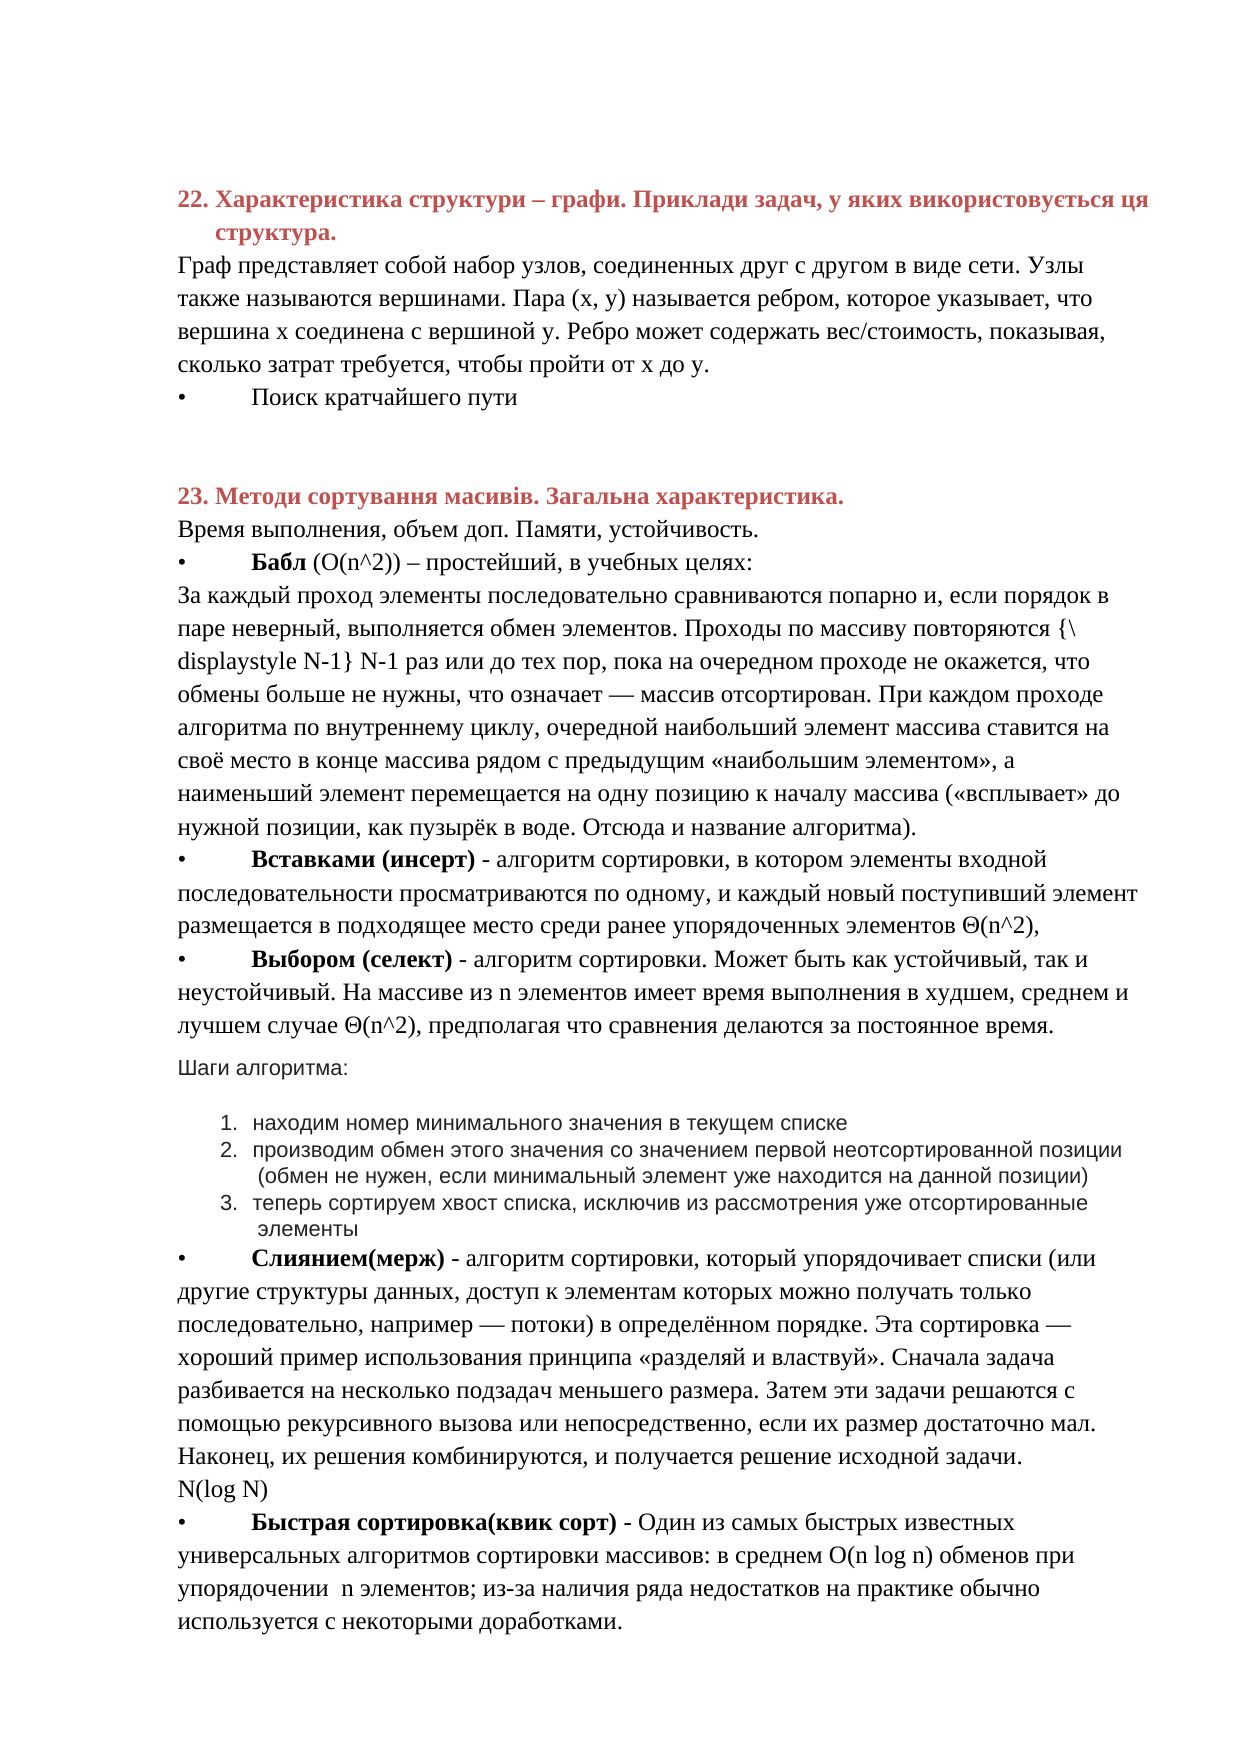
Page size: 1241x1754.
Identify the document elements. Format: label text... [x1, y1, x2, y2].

text Граф представляет собой набор узлов, соединенных друг с другом в виде сети. Узлы также называются вершинами. Пара (x, y) называется ребром, которое указывает, что вершина x соединена с вершиной y. Ребро может содержать вес/стоимость, показывая, сколько затрат требуется, чтобы пройти от x до y. [177, 250, 1152, 378]
text • Вставками (инсерт) - алгоритм сортировки, в котором элементы входной последовательности просматриваются по одному, и каждый новый поступивший элемент размещается в подходящее место среди ранее упорядоченных элементов Θ(n^2), [177, 844, 1152, 939]
text N(log N) [177, 1474, 1152, 1503]
list находим номер минимального значения в текущем списке [220, 1109, 1152, 1135]
list Методи сортування масивів. Загальна характеристика. [177, 481, 1152, 510]
text Время выполнения, объем доп. Памяти, устойчивость. [177, 514, 1152, 543]
text • Бабл (O(n^2)) – простейший, в учебных целях: [177, 547, 1152, 576]
text • Выбором (селект) - алгоритм сортировки. Может быть как устойчивый, так и неустойчивый. На массиве из n элементов имеет время выполнения в худшем, среднем и лучшем случае Θ(n^2), предполагая что сравнения делаются за постоянное время. [177, 944, 1152, 1038]
text Шаги алгоритма: [177, 1055, 1152, 1080]
text • Поиск кратчайшего пути [177, 382, 1152, 411]
list производим обмен этого значения со значением первой неотсортированной позиции (обмен не нужен, если минимальный элемент уже находится на данной позиции) [220, 1137, 1152, 1188]
text • Быстрая сортировка(квик сорт) - Один из самых быстрых известных универсальных алгоритмов сортировки массивов: в среднем O(n log n) обменов при упорядочении n элементов; из-за наличия ряда недостатков на практике обычно используется с некоторыми доработками. [177, 1507, 1152, 1635]
text • Слиянием(мерж) - алгоритм сортировки, который упорядочивает списки (или другие структуры данных, доступ к элементам которых можно получать только последовательно, например — потоки) в определённом порядке. Эта сортировка — хороший пример использования принципа «разделяй и властвуй». Сначала задача разбивается на несколько подзадач меньшего размера. Затем эти задачи решаются с помощью рекурсивного вызова или непосредственно, если их размер достаточно мал. Наконец, их решения комбинируются, и получается решение исходной задачи. [177, 1243, 1152, 1470]
list теперь сортируем хвост списка, исключив из рассмотрения уже отсортированные элементы [220, 1190, 1152, 1241]
text За каждый проход элементы последовательно сравниваются попарно и, если порядок в паре неверный, выполняется обмен элементов. Проходы по массиву повторяются {\displaystyle N-1} N-1 раз или до тех пор, пока на очередном проходе не окажется, что обмены больше не нужны, что означает — массив отсортирован. При каждом проходе алгоритма по внутреннему циклу, очередной наибольший элемент массива ставится на своё место в конце массива рядом с предыдущим «наибольшим элементом», а наименьший элемент перемещается на одну позицию к началу массива («всплывает» до нужной позиции, как пузырёк в воде. Отсюда и название алгоритма). [177, 580, 1152, 840]
list Характеристика структури – графи. Приклади задач, у яких використовується ця структура. [177, 184, 1152, 246]
